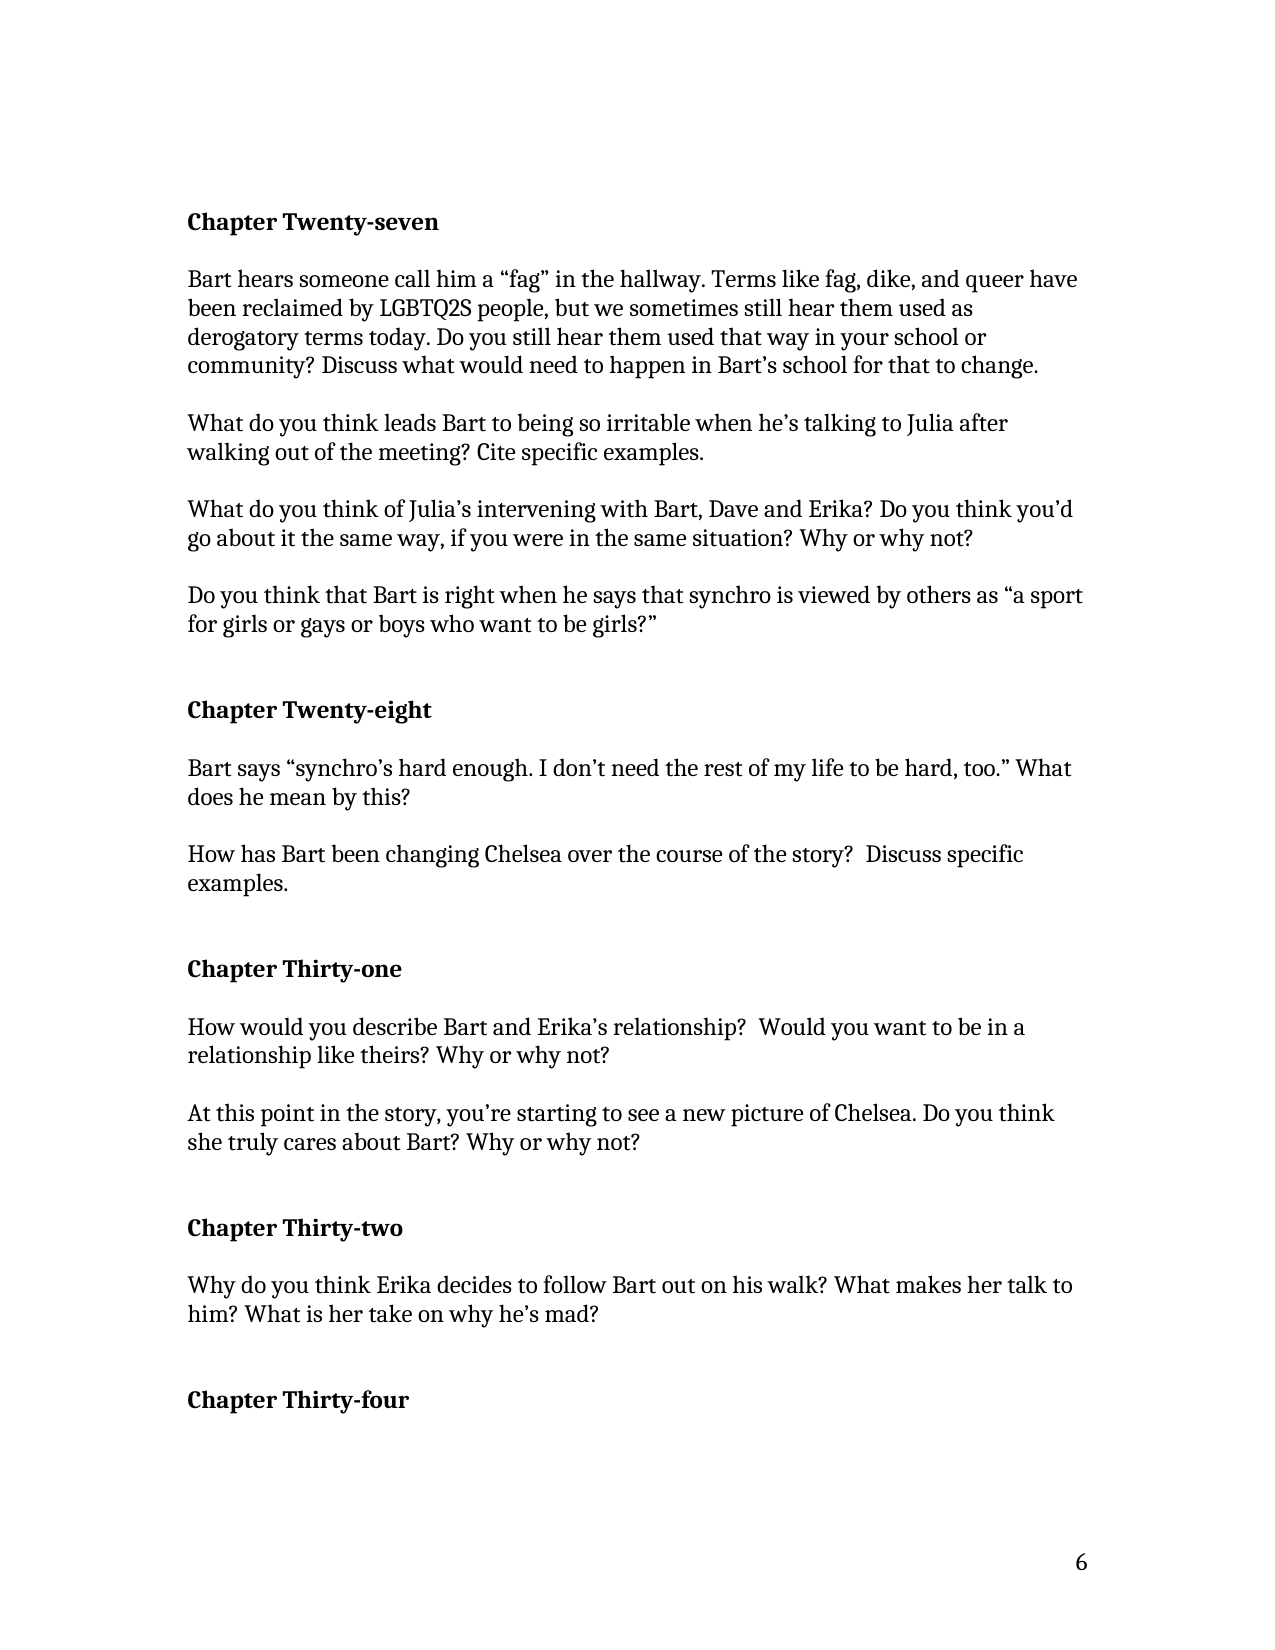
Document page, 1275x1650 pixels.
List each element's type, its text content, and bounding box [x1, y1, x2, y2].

text Chapter Twenty-seven [187, 207, 1087, 236]
text Bart says “synchro’s hard enough. I don’t need the rest of my life to be hard, too.” What does he mean by this? [187, 754, 1087, 811]
text Do you think that Bart is right when he says that synchro is viewed by others as “a sport for girls or gays or boys who want to be girls?” [187, 581, 1087, 639]
text Bart hears someone call him a “fag” in the hallway. Terms like fag, dike, and queer have been reclaimed by LGBTQ2S people, but we sometimes still hear them used as derogatory terms today. Do you still hear them used that way in your school or community? Discuss what would need to happen in Bart’s school for that to change. [187, 265, 1087, 380]
text What do you think of Julia’s intervening with Bart, Dave and Erika? Do you think you’d go about it the same way, if you were in the same situation? Why or why not? [187, 495, 1087, 552]
text What do you think leads Bart to being so irritable when he’s talking to Julia after walking out of the meeting? Cite specific examples. [187, 409, 1087, 466]
text At this point in the story, you’re starting to see a new picture of Chelsea. Do you think she truly cares about Bart? Why or why not? [187, 1099, 1087, 1156]
text How has Bart been changing Chelsea over the course of the story? Discuss specific examples. [187, 840, 1087, 897]
text How would you describe Bart and Erika’s relationship? Would you want to be in a relationship like theirs? Why or why not? [187, 1012, 1087, 1070]
text Chapter Twenty-eight [187, 696, 1087, 725]
text Chapter Thirty-two [187, 1214, 1087, 1242]
text Why do you think Erika decides to follow Bart out on his walk? What makes her talk to him? What is her take on why he’s mad? [187, 1271, 1087, 1329]
text Chapter Thirty-one [187, 955, 1087, 984]
text Chapter Thirty-four [187, 1386, 1087, 1415]
